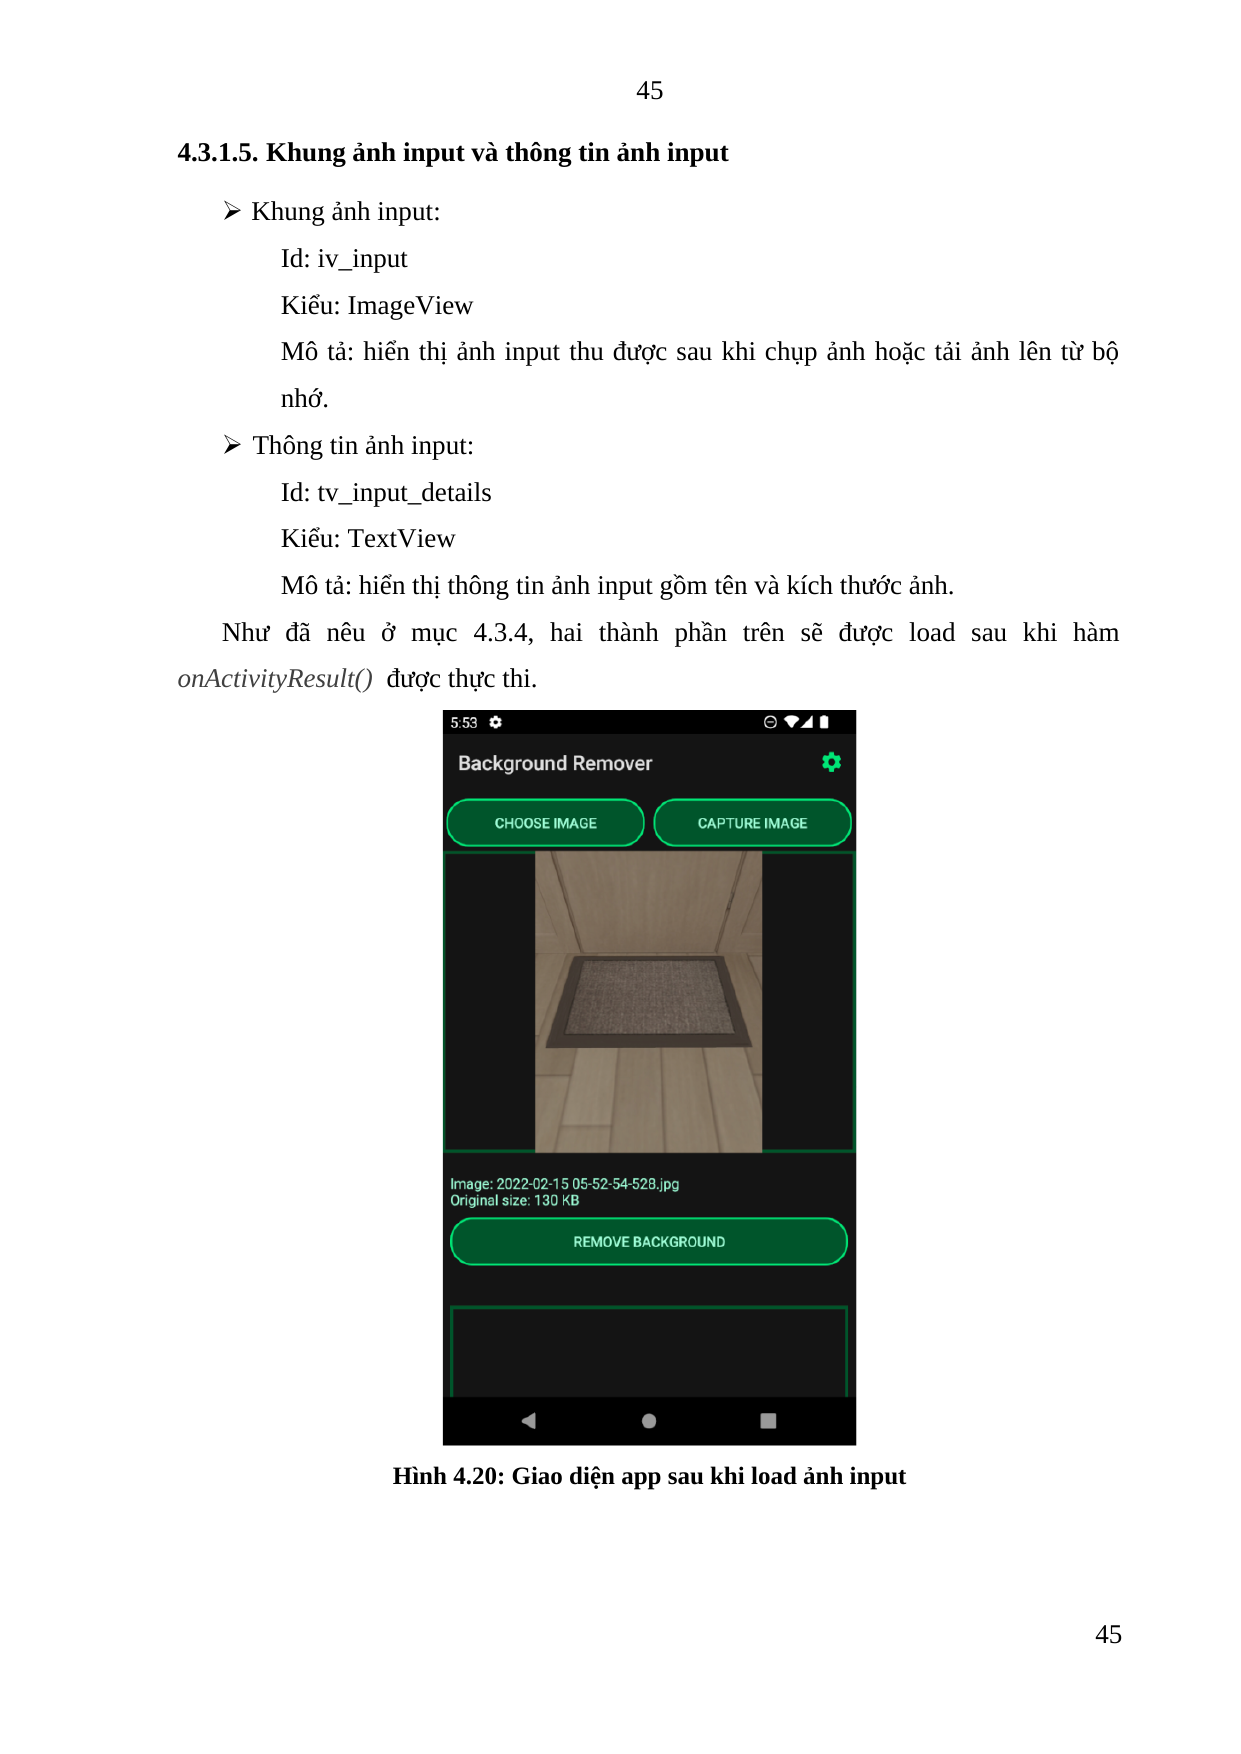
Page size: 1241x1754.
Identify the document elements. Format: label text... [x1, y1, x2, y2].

list Kiểu: TextView [281, 522, 1122, 553]
list Thông tin ảnh input: [222, 429, 1122, 460]
subtitle Khung ảnh input và thông tin ảnh input [177, 136, 1122, 167]
list Id: tv_input_details [281, 476, 1122, 507]
picture [442, 710, 857, 1446]
list Mô tả: hiển thị ảnh input thu được sau khi chụp ảnh hoặc tải ảnh lên từ bộ nhớ. [281, 335, 1122, 413]
list Kiểu: ImageView [281, 289, 1122, 320]
text Như đã nêu ở mục 4.3.4, hai thành phần trên sẽ được load sau khi hàm onActivityResult() được thực thi. [177, 616, 1122, 694]
list Mô tả: hiển thị thông tin ảnh input gồm tên và kích thước ảnh. [281, 569, 1122, 600]
list Khung ảnh input: [222, 195, 1122, 226]
list Id: iv_input [281, 242, 1122, 273]
